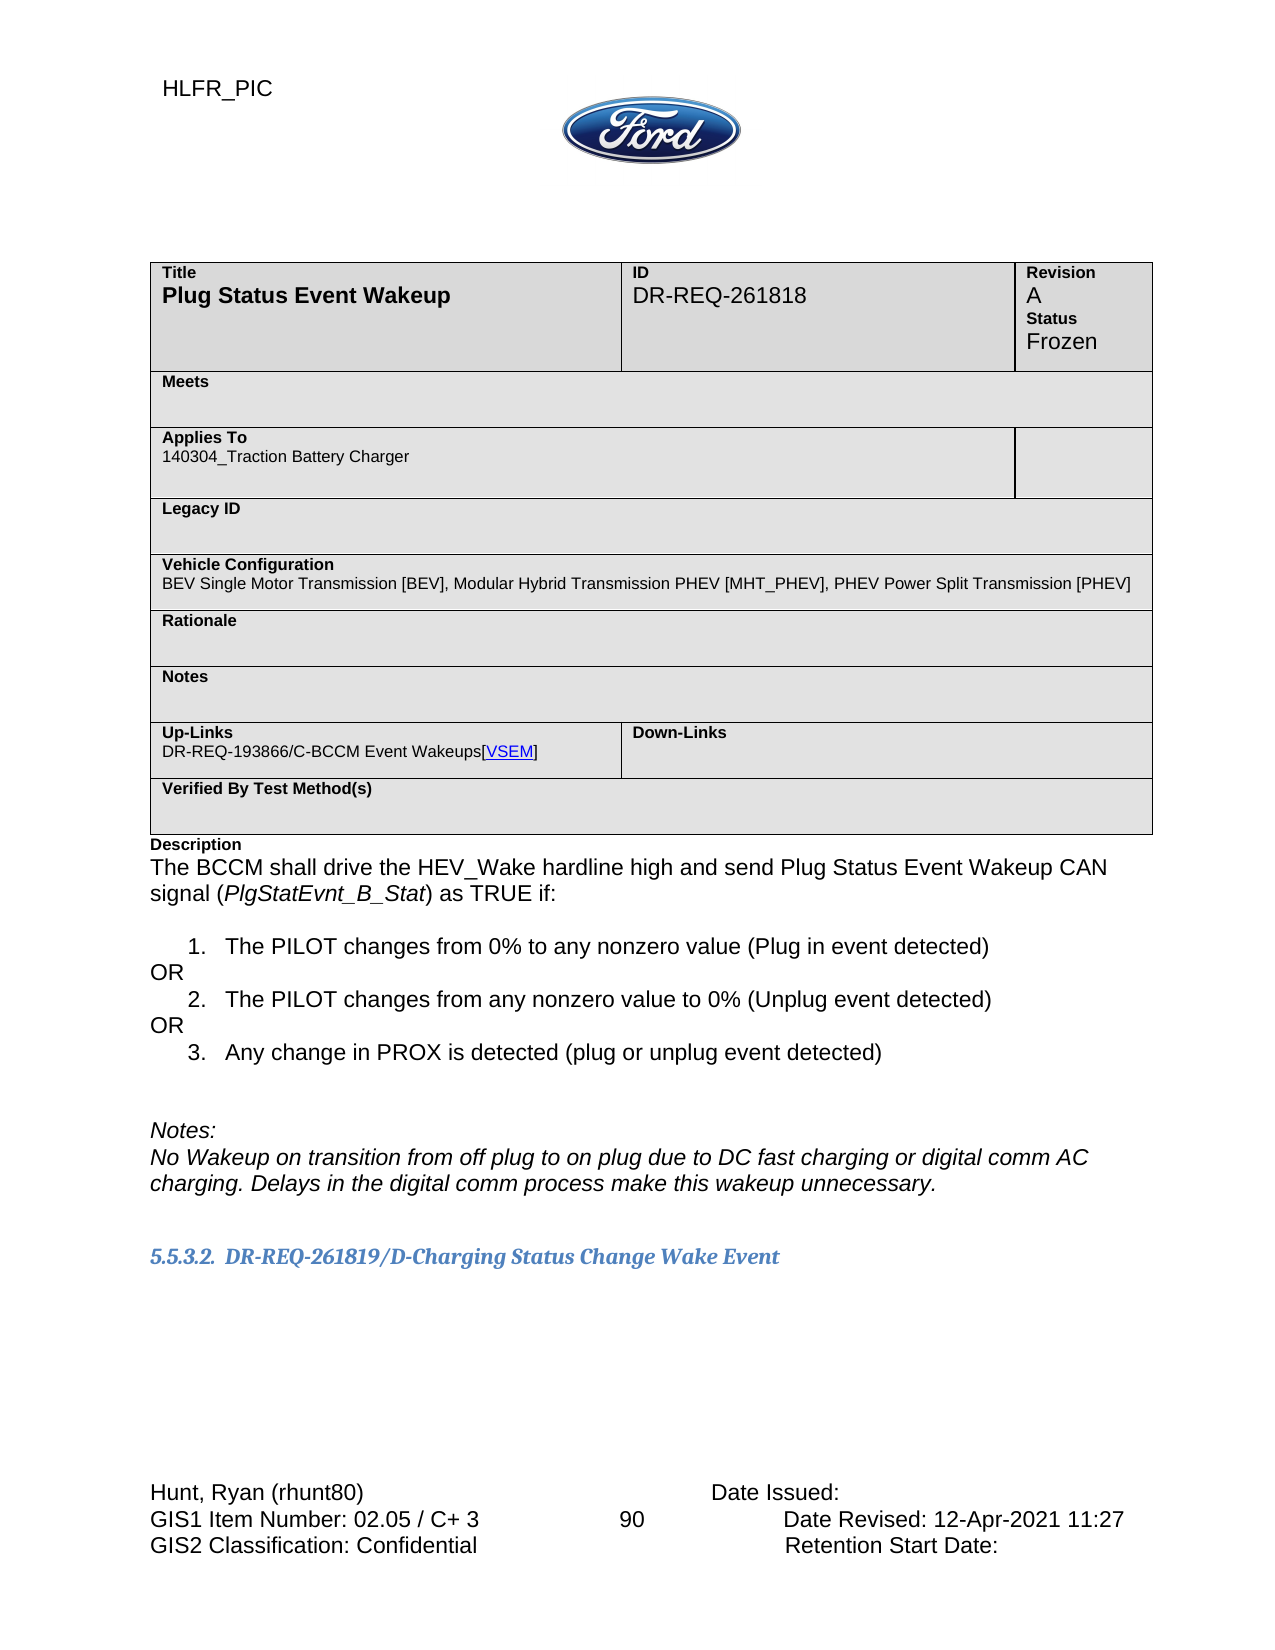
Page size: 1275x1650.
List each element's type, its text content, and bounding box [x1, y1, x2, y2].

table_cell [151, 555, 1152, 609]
picture [540, 75, 763, 186]
text Notes: [150, 1117, 1125, 1144]
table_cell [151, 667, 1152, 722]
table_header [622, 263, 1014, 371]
text OR [150, 1012, 1125, 1038]
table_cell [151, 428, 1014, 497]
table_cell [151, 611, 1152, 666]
list The PILOT changes from 0% to any nonzero value (Plug in event detected) [187, 933, 1125, 959]
text No Wakeup on transition from off plug to on plug due to DC fast charging or digital comm AC charging. Delays in the digital comm process make this wakeup unnecessary. [150, 1144, 1125, 1197]
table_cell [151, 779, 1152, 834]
text Description [150, 835, 1125, 854]
text The BCCM shall drive the HEV_Wake hardline high and send Plug Status Event Wakeup CAN signal (PlgStatEvnt_B_Stat) as TRUE if: [150, 854, 1125, 907]
list Any change in PROX is detected (plug or unplug event detected) [187, 1038, 1125, 1065]
subtitle DR-REQ-261819/D-Charging Status Change Wake Event [150, 1244, 1125, 1270]
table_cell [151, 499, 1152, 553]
text OR [150, 959, 1125, 986]
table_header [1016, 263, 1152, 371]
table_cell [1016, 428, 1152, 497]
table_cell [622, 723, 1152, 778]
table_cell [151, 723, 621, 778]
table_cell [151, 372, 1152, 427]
list The PILOT changes from any nonzero value to 0% (Unplug event detected) [187, 986, 1125, 1012]
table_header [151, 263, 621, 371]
